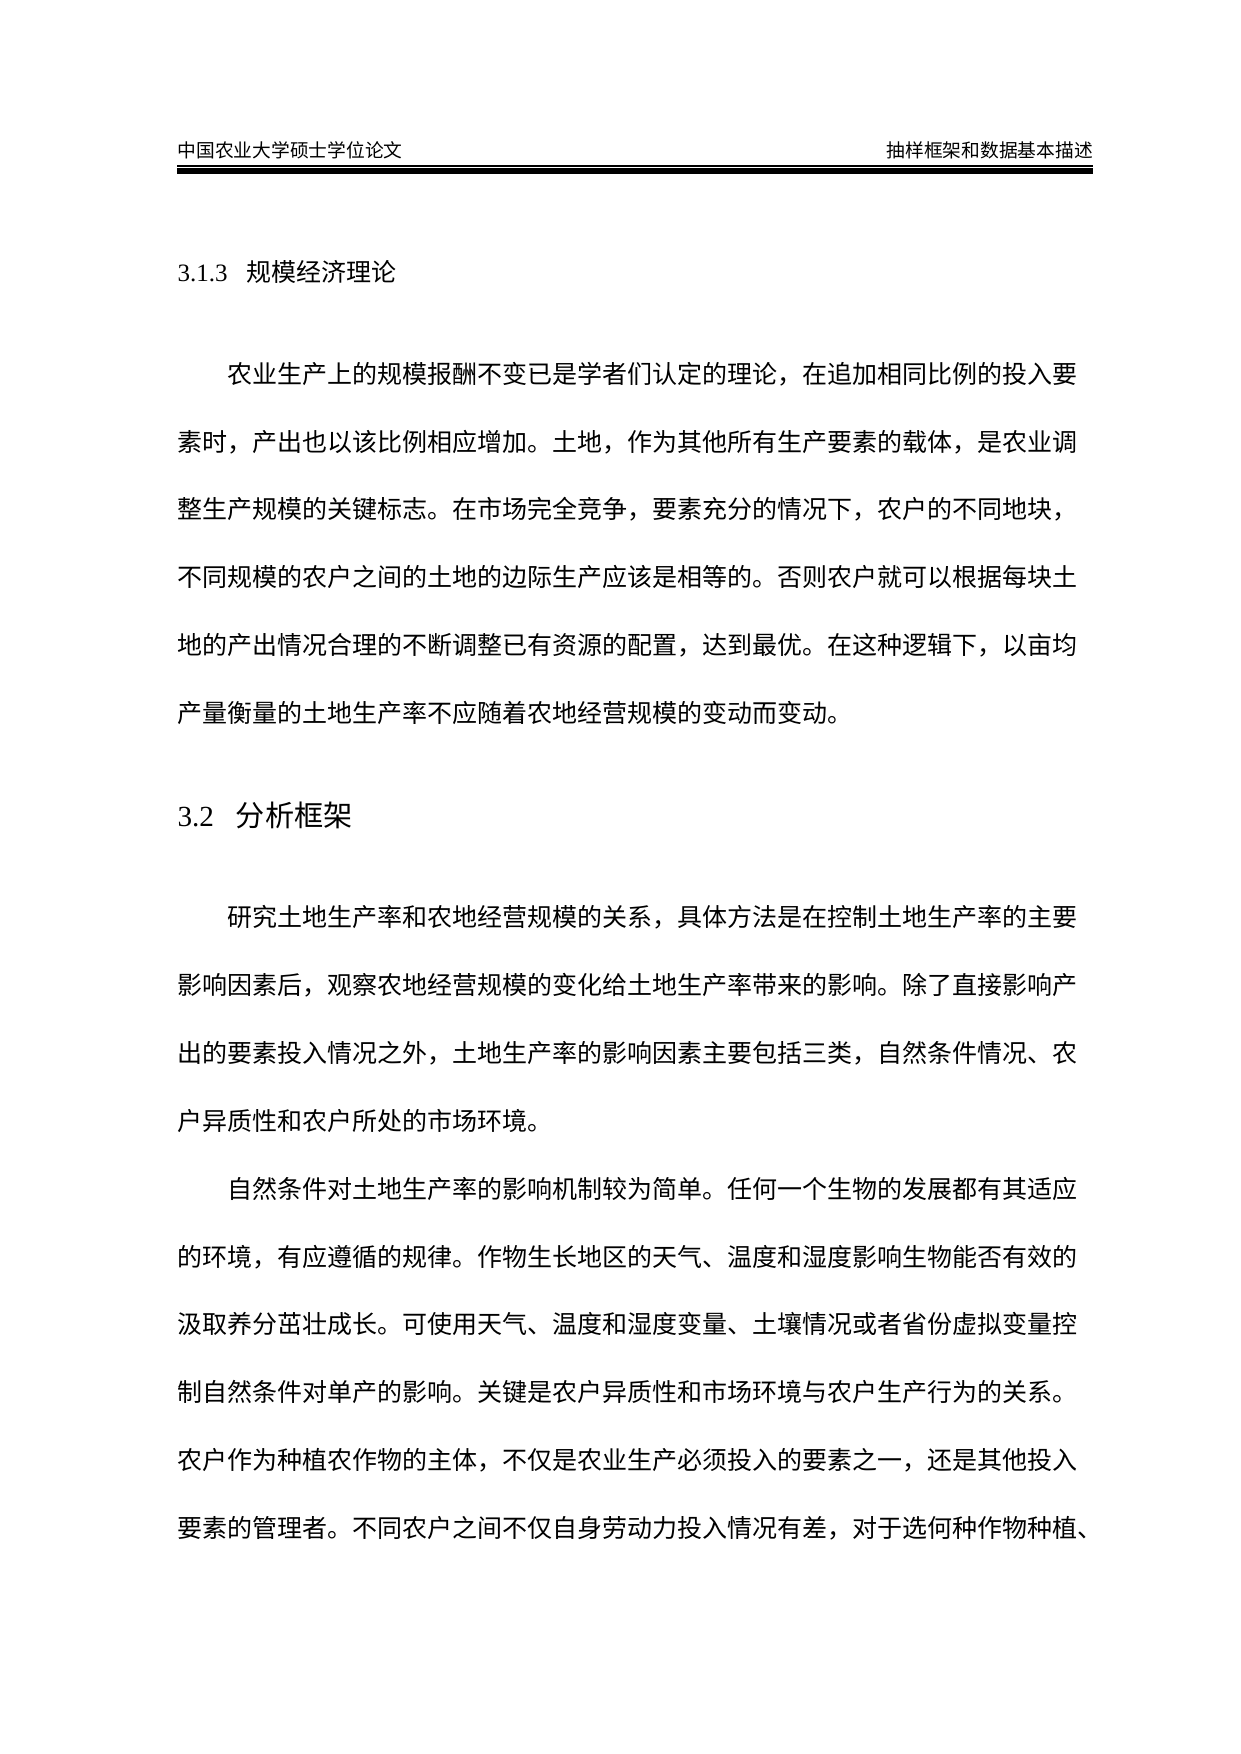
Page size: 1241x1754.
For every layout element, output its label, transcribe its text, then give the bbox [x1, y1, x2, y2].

text 研究土地生产率和农地经营规模的关系，具体方法是在控制土地生产率的主要影响因素后，观察农地经营规模的变化给土地生产率带来的影响。除了直接影响产出的要素投入情况之外，土地生产率的影响因素主要包括三类，自然条件情况、农户异质性和农户所处的市场环境。 [177, 882, 1092, 1153]
text 3.1.3 规模经济理论 [177, 236, 1092, 304]
text 3.2 分析框架 [177, 780, 1092, 848]
text 农业生产上的规模报酬不变已是学者们认定的理论，在追加相同比例的投入要素时，产出也以该比例相应增加。土地，作为其他所有生产要素的载体，是农业调整生产规模的关键标志。在市场完全竞争，要素充分的情况下，农户的不同地块，不同规模的农户之间的土地的边际生产应该是相等的。否则农户就可以根据每块土地的产出情况合理的不断调整已有资源的配置，达到最优。在这种逻辑下，以亩均产量衡量的土地生产率不应随着农地经营规模的变动而变动。 [177, 338, 1092, 746]
